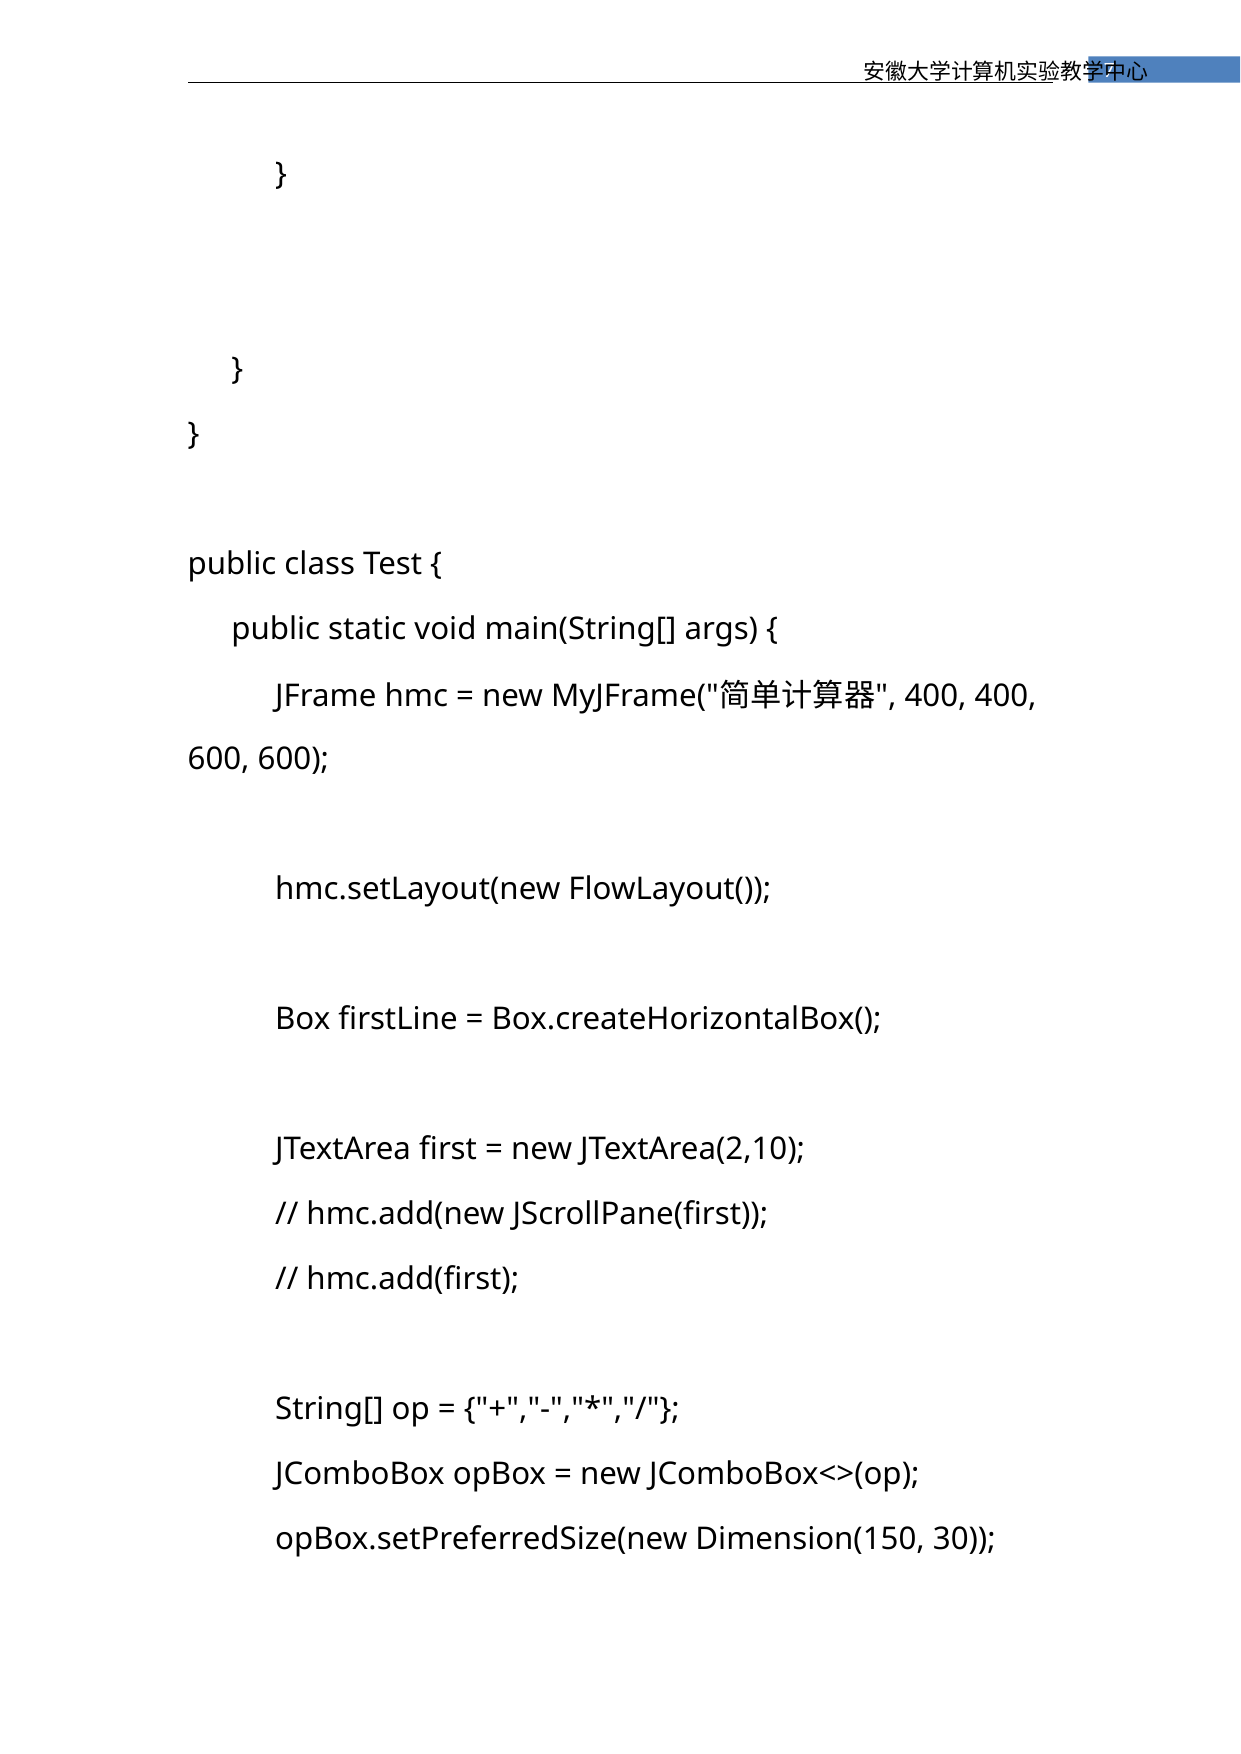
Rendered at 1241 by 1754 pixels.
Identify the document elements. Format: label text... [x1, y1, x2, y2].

text } [187, 400, 1053, 465]
text JFrame hmc = new MyJFrame("简单计算器", 400, 400, 600, 600); [187, 660, 1053, 790]
text } [187, 140, 1053, 205]
text public static void main(String[] args) { [187, 595, 1053, 660]
text public class Test { [187, 530, 1053, 595]
text JComboBox opBox = new JComboBox<>(op); [187, 1440, 1053, 1505]
text JTextArea first = new JTextArea(2,10); [187, 1115, 1053, 1180]
text Box firstLine = Box.createHorizontalBox(); [187, 985, 1053, 1050]
text opBox.setPreferredSize(new Dimension(150, 30)); [187, 1505, 1053, 1570]
text hmc.setLayout(new FlowLayout()); [187, 855, 1053, 920]
text } [187, 335, 1053, 400]
text String[] op = {"+","-","*","/"}; [187, 1375, 1053, 1440]
text // hmc.add(new JScrollPane(first)); [187, 1180, 1053, 1245]
text // hmc.add(first); [187, 1245, 1053, 1310]
